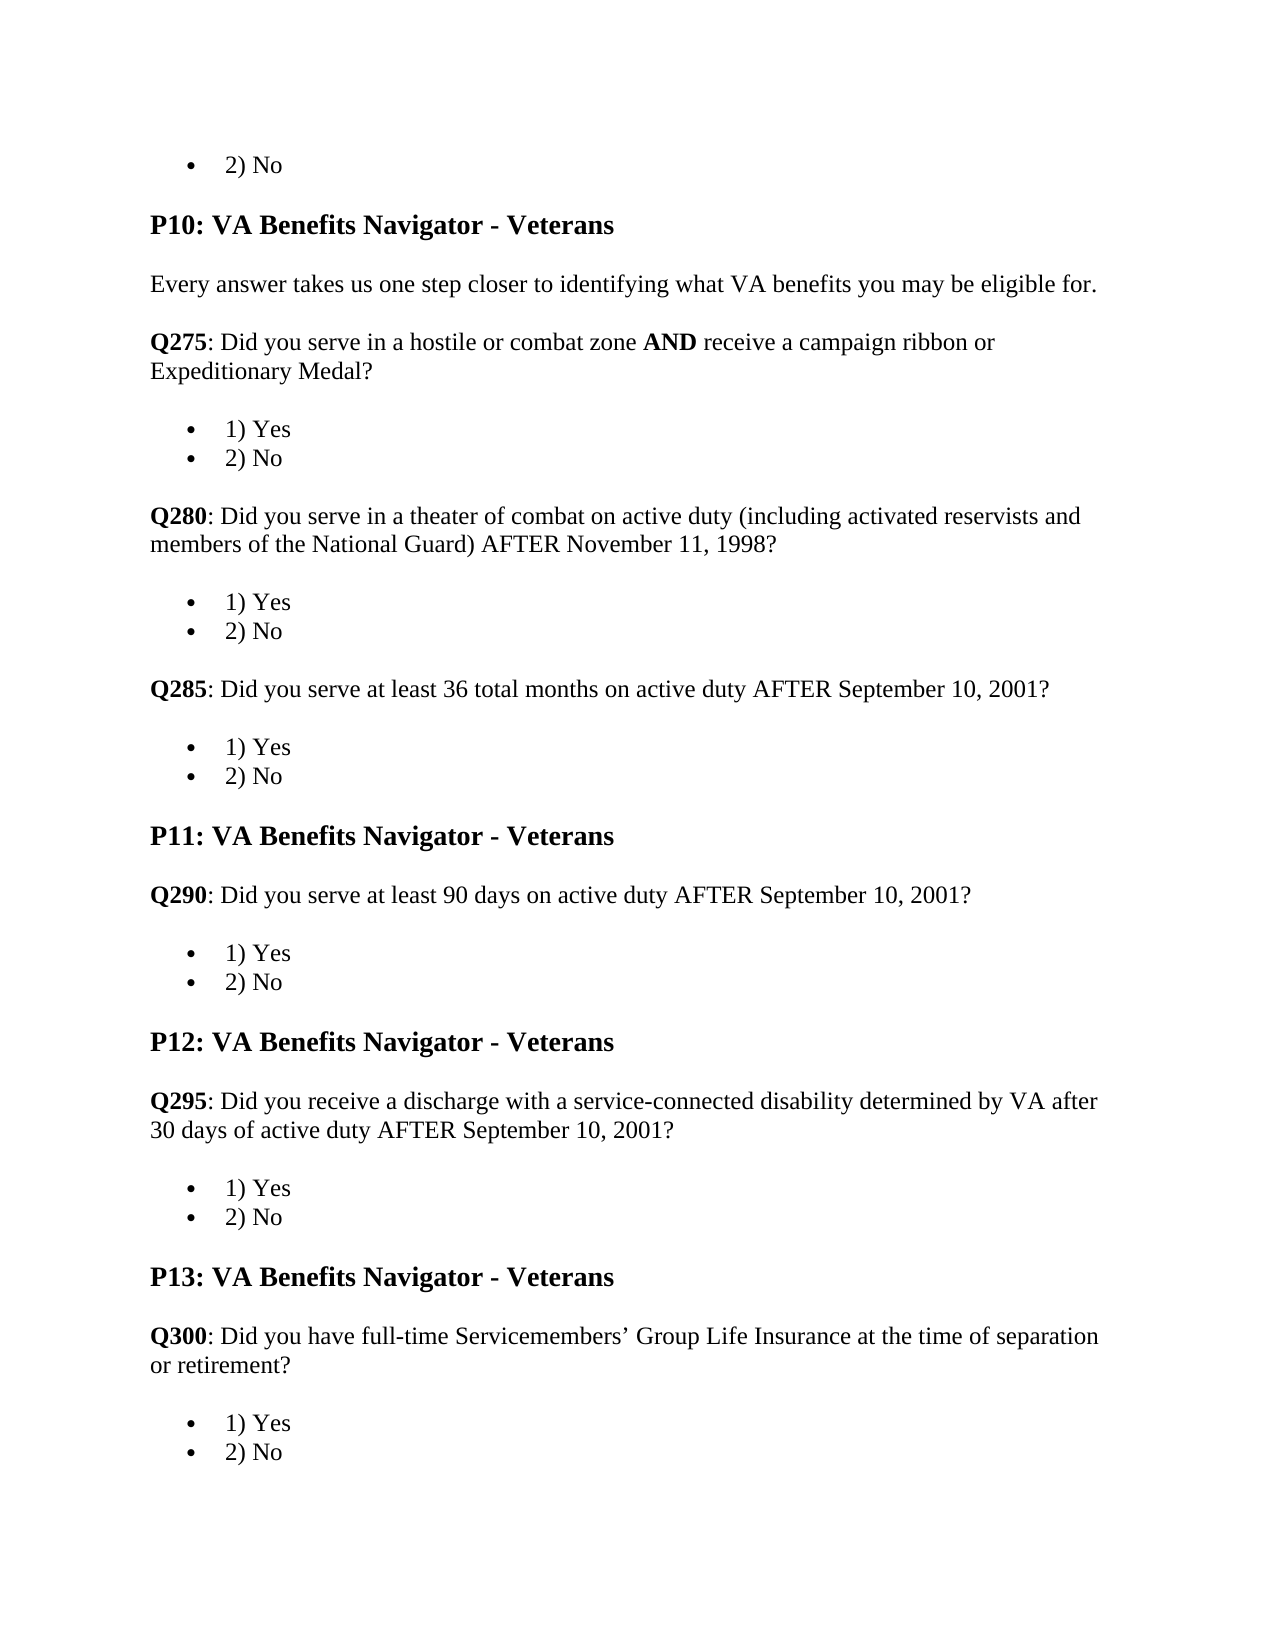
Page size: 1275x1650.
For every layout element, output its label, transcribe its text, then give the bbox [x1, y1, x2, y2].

list 2) No [187, 761, 1125, 789]
list 2) No [187, 967, 1125, 996]
list 1) Yes [187, 587, 1125, 616]
text P13: VA Benefits Navigator - Veterans [150, 1260, 1125, 1292]
list 2) No [187, 1202, 1125, 1231]
text Every answer takes us one step closer to identifying what VA benefits you may be eligible for. [150, 269, 1125, 298]
list 1) Yes [187, 732, 1125, 761]
list 2) No [187, 443, 1125, 472]
list 2) No [187, 1437, 1125, 1465]
list 2) No [187, 150, 1125, 179]
text Q280: Did you serve in a theater of combat on active duty (including activated reservists and members of the National Guard) AFTER November 11, 1998? [150, 501, 1125, 558]
text P10: VA Benefits Navigator - Veterans [150, 208, 1125, 240]
text P12: VA Benefits Navigator - Veterans [150, 1025, 1125, 1057]
list 1) Yes [187, 938, 1125, 967]
text Q290: Did you serve at least 90 days on active duty AFTER September 10, 2001? [150, 880, 1125, 909]
list 1) Yes [187, 414, 1125, 443]
text Q285: Did you serve at least 36 total months on active duty AFTER September 10, 2001? [150, 674, 1125, 703]
text P11: VA Benefits Navigator - Veterans [150, 819, 1125, 851]
list 1) Yes [187, 1173, 1125, 1202]
list 1) Yes [187, 1408, 1125, 1437]
list 2) No [187, 616, 1125, 645]
text Q300: Did you have full-time Servicemembers’ Group Life Insurance at the time of separation or retirement? [150, 1321, 1125, 1379]
text Q275: Did you serve in a hostile or combat zone AND receive a campaign ribbon or Expeditionary Medal? [150, 327, 1125, 385]
text Q295: Did you receive a discharge with a service-connected disability determined by VA after 30 days of active duty AFTER September 10, 2001? [150, 1086, 1125, 1144]
